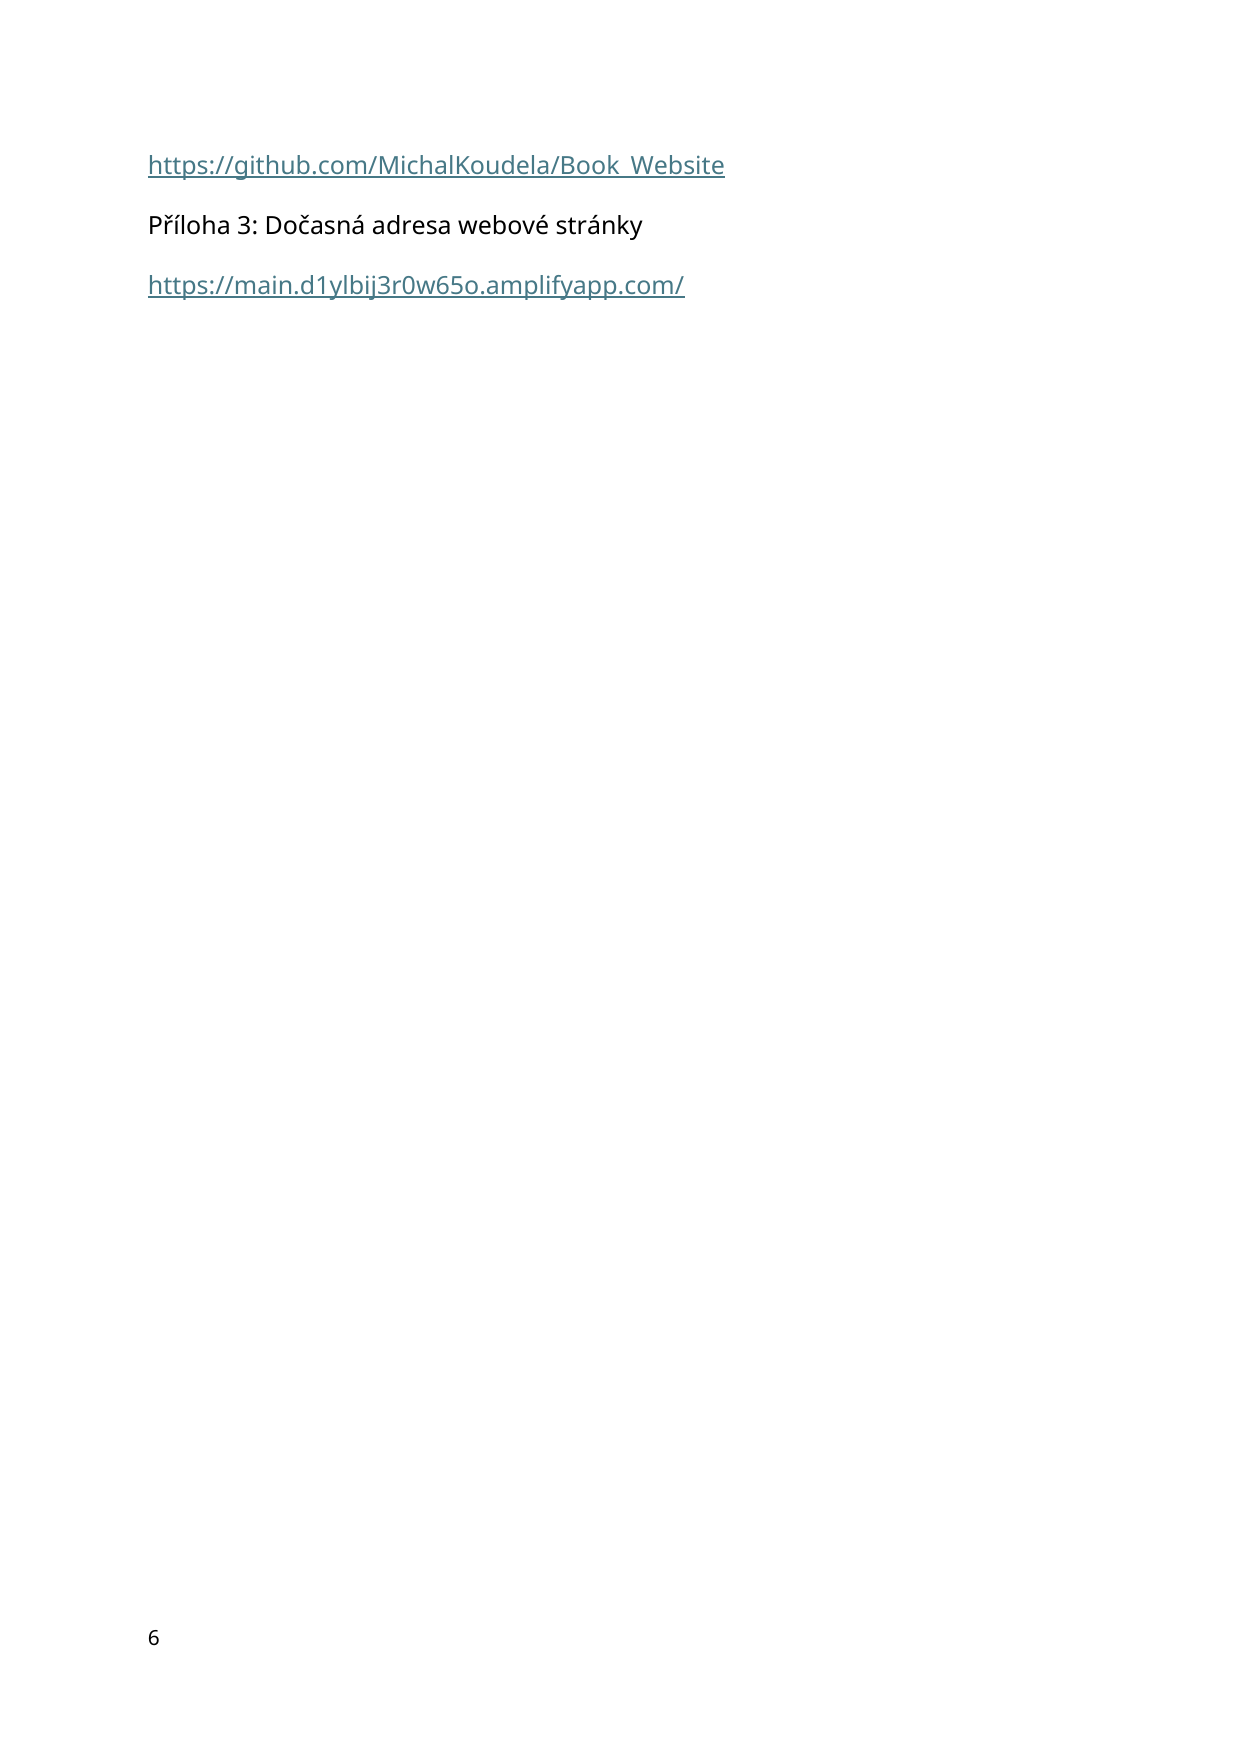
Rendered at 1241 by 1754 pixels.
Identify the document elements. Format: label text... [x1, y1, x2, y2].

text Příloha 3: Dočasná adresa webové stránky [148, 208, 1093, 242]
text https://main.d1ylbij3r0w65o.amplifyapp.com/ [148, 268, 1093, 302]
text https://github.com/MichalKoudela/Book_Website [148, 148, 1093, 182]
